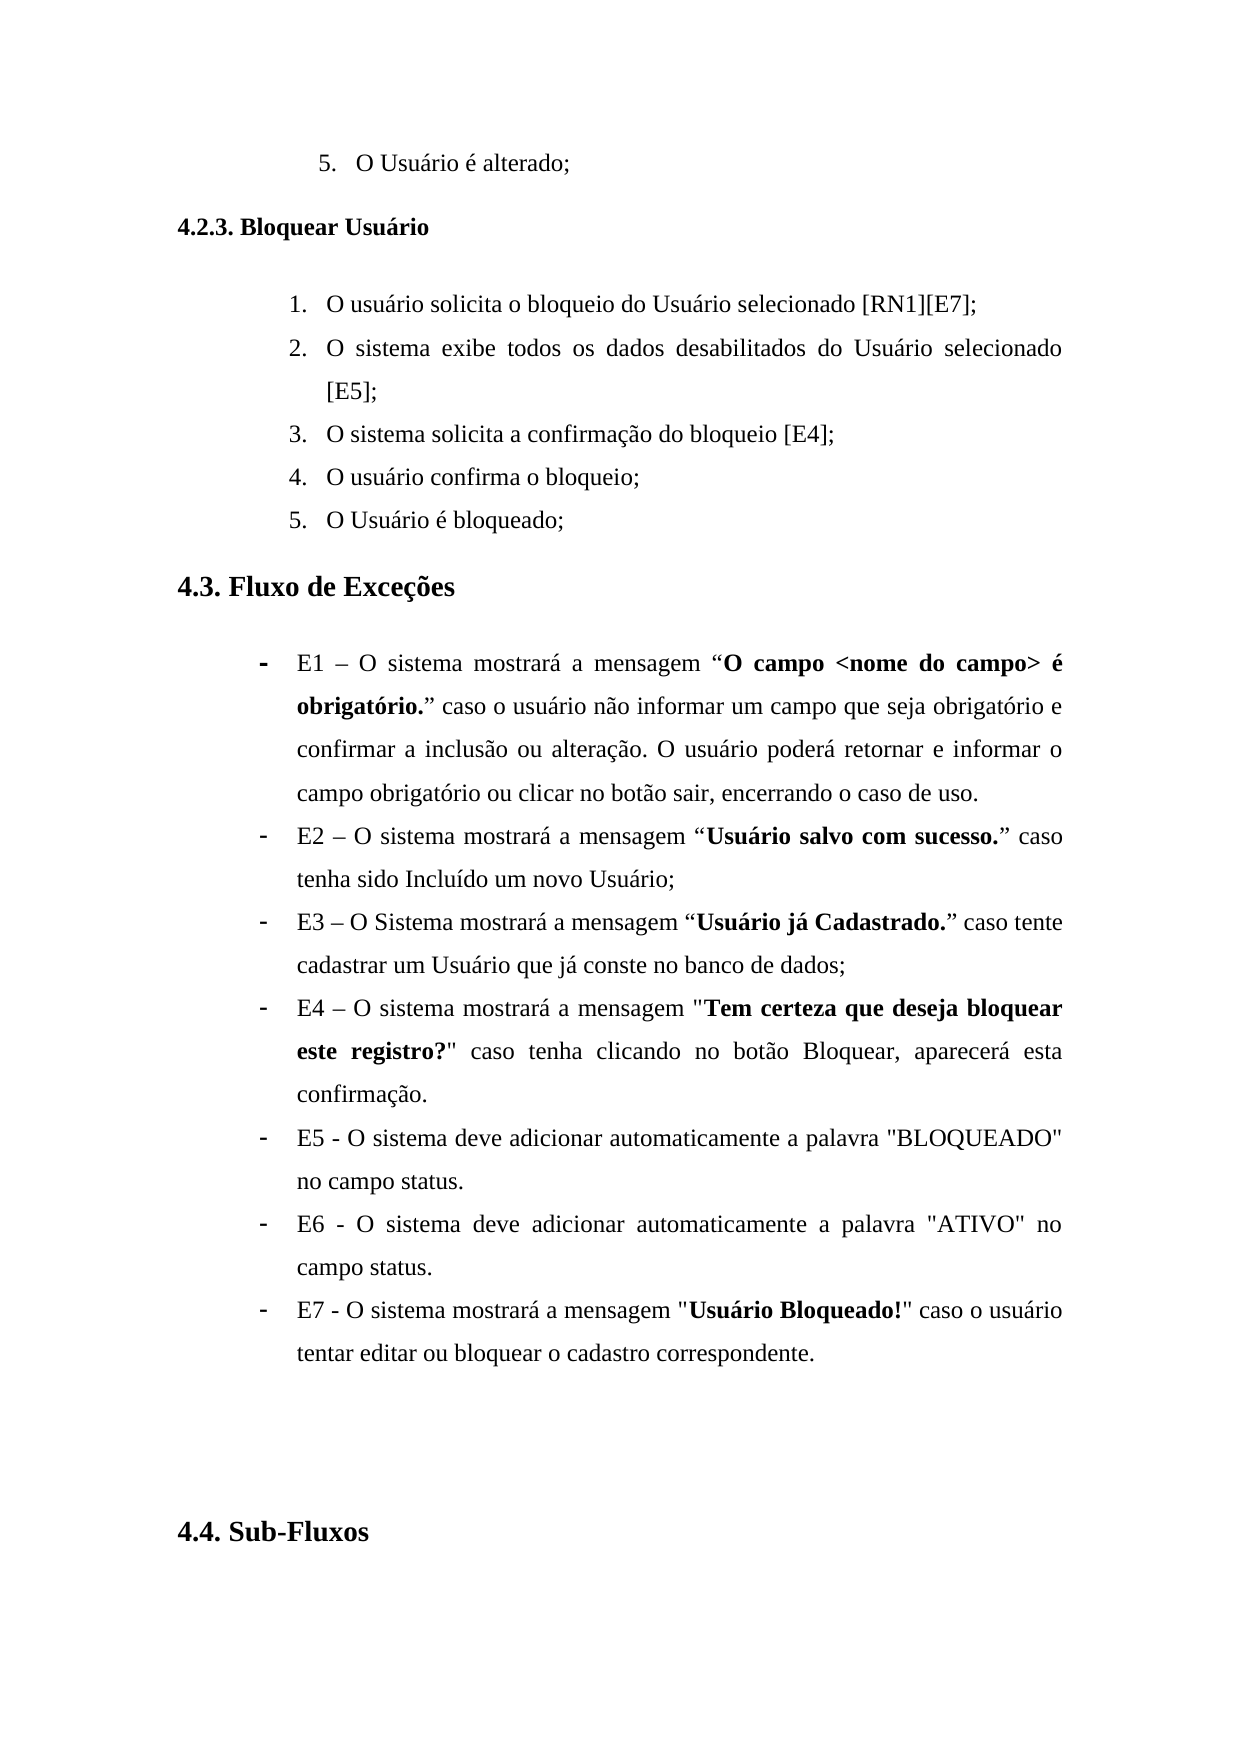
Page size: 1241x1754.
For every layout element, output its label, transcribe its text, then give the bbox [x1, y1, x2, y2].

list O usuário solicita o bloqueio do Usuário selecionado [RN1][E7]; [288, 289, 1063, 318]
list O Usuário é alterado; [318, 148, 1063, 176]
list E4 – O sistema mostrará a mensagem "Tem certeza que deseja bloquear este registro?" caso tenha clicando no botão Bloquear, aparecerá esta confirmação. [259, 993, 1063, 1108]
subtitle 4.3. Fluxo de Exceções [177, 569, 1063, 603]
list O Usuário é bloqueado; [288, 505, 1063, 534]
list E6 - O sistema deve adicionar automaticamente a palavra "ATIVO" no campo status. [259, 1209, 1063, 1281]
list E3 – O Sistema mostrará a mensagem “Usuário já Cadastrado.” caso tente cadastrar um Usuário que já conste no banco de dados; [259, 907, 1063, 979]
list E2 – O sistema mostrará a mensagem “Usuário salvo com sucesso.” caso tenha sido Incluído um novo Usuário; [259, 821, 1063, 893]
list E5 - O sistema deve adicionar automaticamente a palavra "BLOQUEADO" no campo status. [259, 1123, 1063, 1194]
subtitle 4.2.3. Bloquear Usuário [177, 212, 1063, 240]
subtitle 4.4. Sub-Fluxos [177, 1514, 1063, 1548]
list E1 – O sistema mostrará a mensagem “O campo <nome do campo> é obrigatório.” caso o usuário não informar um campo que seja obrigatório e confirmar a inclusão ou alteração. O usuário poderá retornar e informar o campo obrigatório ou clicar no botão sair, encerrando o caso de uso. [259, 648, 1063, 806]
list O sistema exibe todos os dados desabilitados do Usuário selecionado [E5]; [288, 333, 1063, 404]
list E7 - O sistema mostrará a mensagem "Usuário Bloqueado!" caso o usuário tentar editar ou bloquear o cadastro correspondente. [259, 1295, 1063, 1367]
list O usuário confirma o bloqueio; [288, 462, 1063, 491]
list O sistema solicita a confirmação do bloqueio [E4]; [288, 419, 1063, 448]
